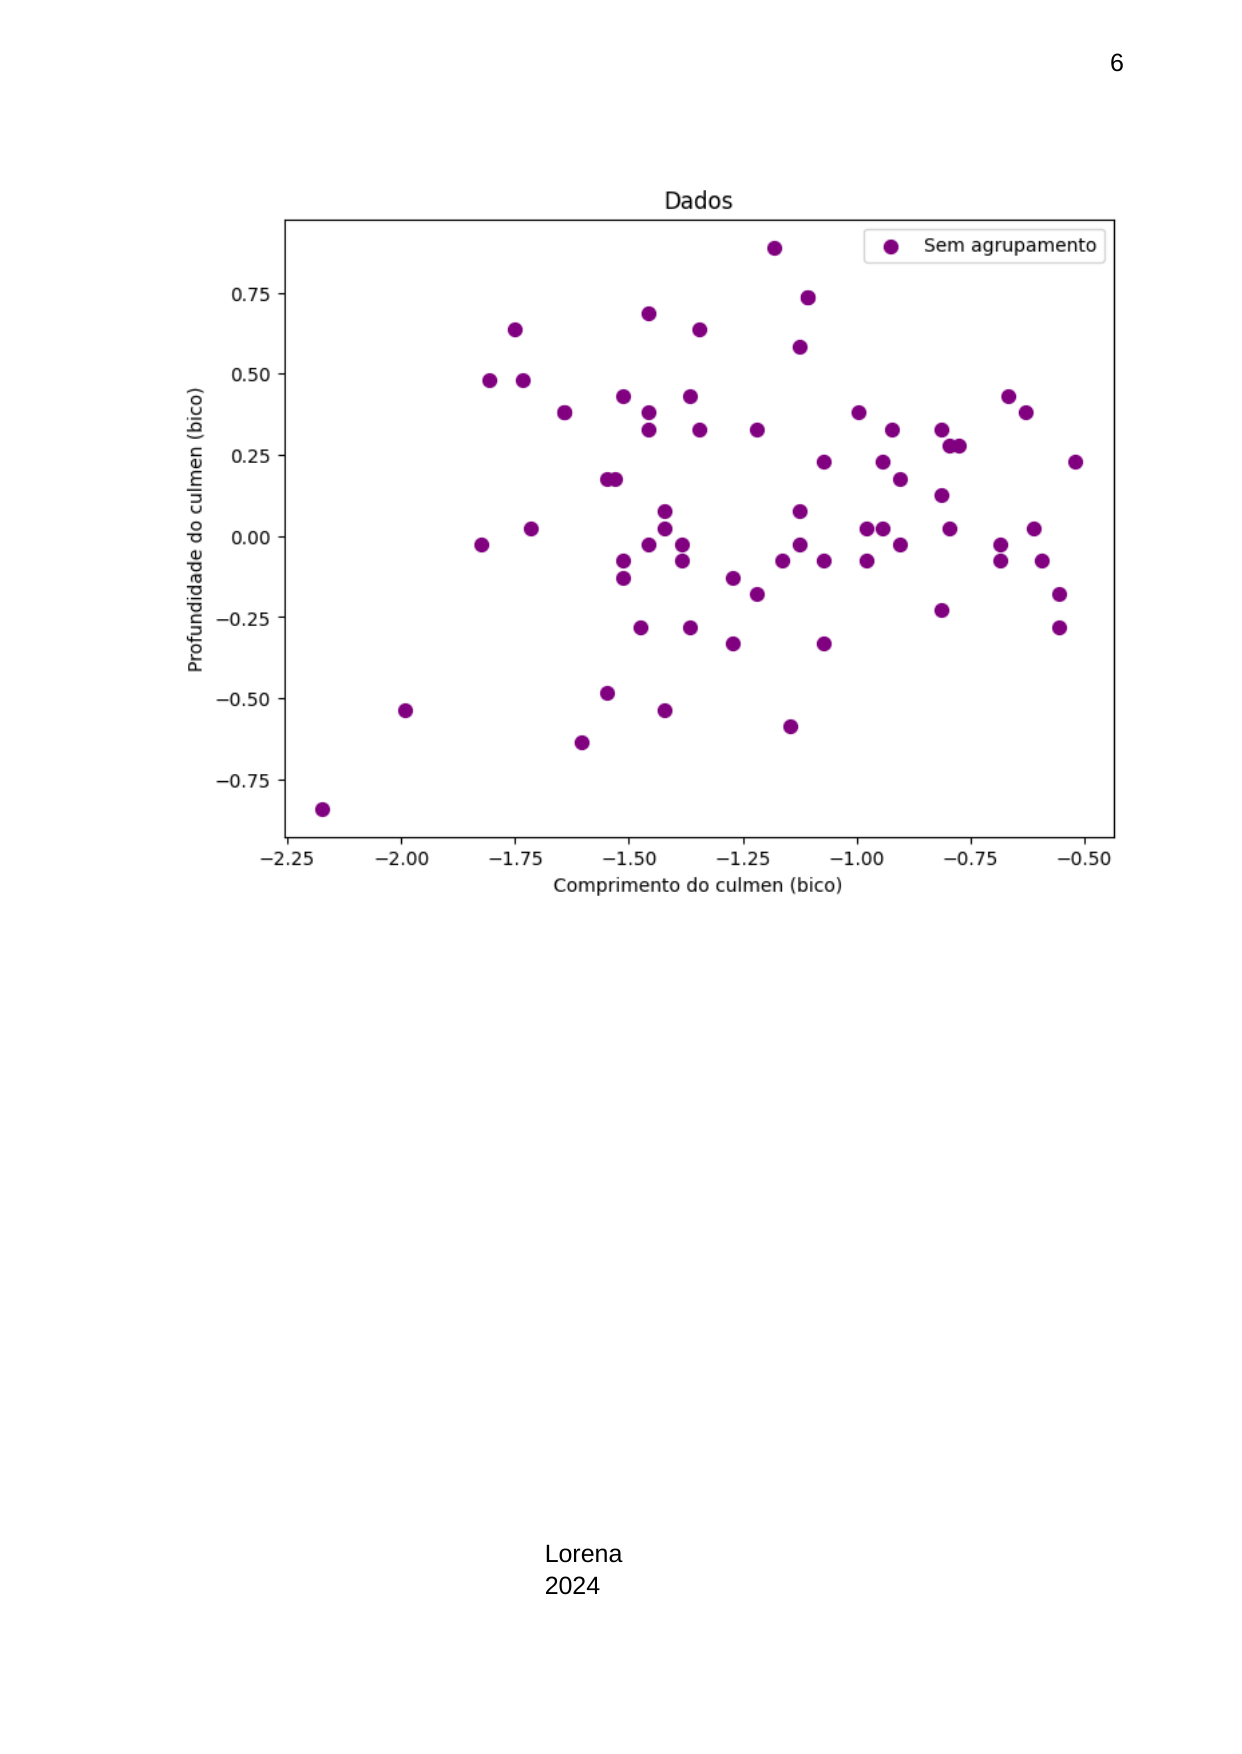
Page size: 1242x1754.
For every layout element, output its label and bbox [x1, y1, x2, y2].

picture [175, 177, 1126, 908]
